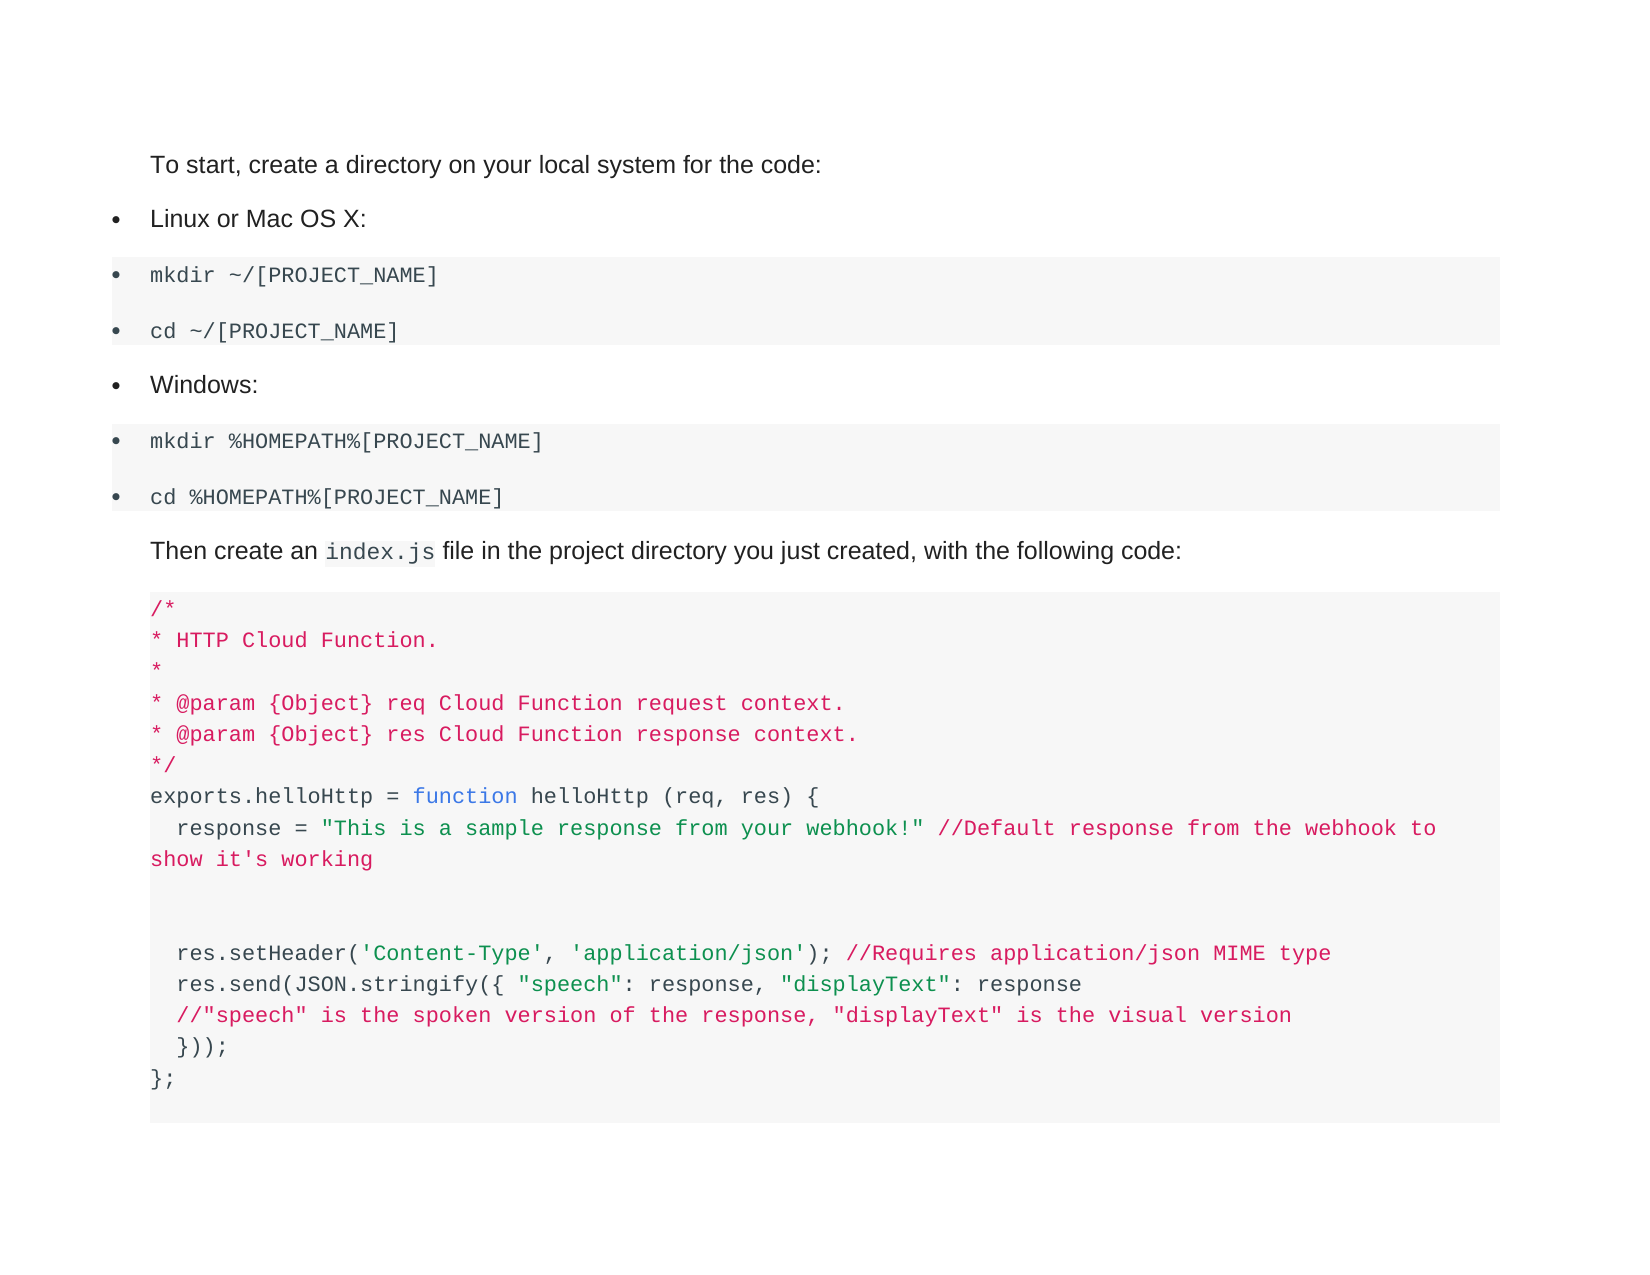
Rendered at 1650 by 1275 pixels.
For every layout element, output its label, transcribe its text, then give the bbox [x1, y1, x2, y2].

text /* * HTTP Cloud Function. * * @param {Object} req Cloud Function request context. * @param {Object} res Cloud Function response context. */ exports.helloHttp = function helloHttp (req, res) { response = "This is a sample response from your webhook!" //Default response from the webhook to show it's working res.setHeader('Content-Type', 'application/json'); //Requires application/json MIME type res.send(JSON.stringify({ "speech": response, "displayText": response //"speech" is the spoken version of the response, "displayText" is the visual version })); }; [150, 592, 1500, 1123]
list cd %HOMEPATH%[PROJECT_NAME] [112, 480, 1500, 511]
list mkdir %HOMEPATH%[PROJECT_NAME] [112, 424, 1500, 455]
text To start, create a directory on your local system for the code: [150, 150, 1500, 179]
list cd ~/[PROJECT_NAME] [112, 314, 1500, 345]
list mkdir ~/[PROJECT_NAME] [112, 257, 1500, 289]
list Linux or Mac OS X: [112, 204, 1500, 232]
list Windows: [112, 370, 1500, 399]
text Then create an index.js file in the project directory you just created, with the following code: [150, 536, 1500, 567]
